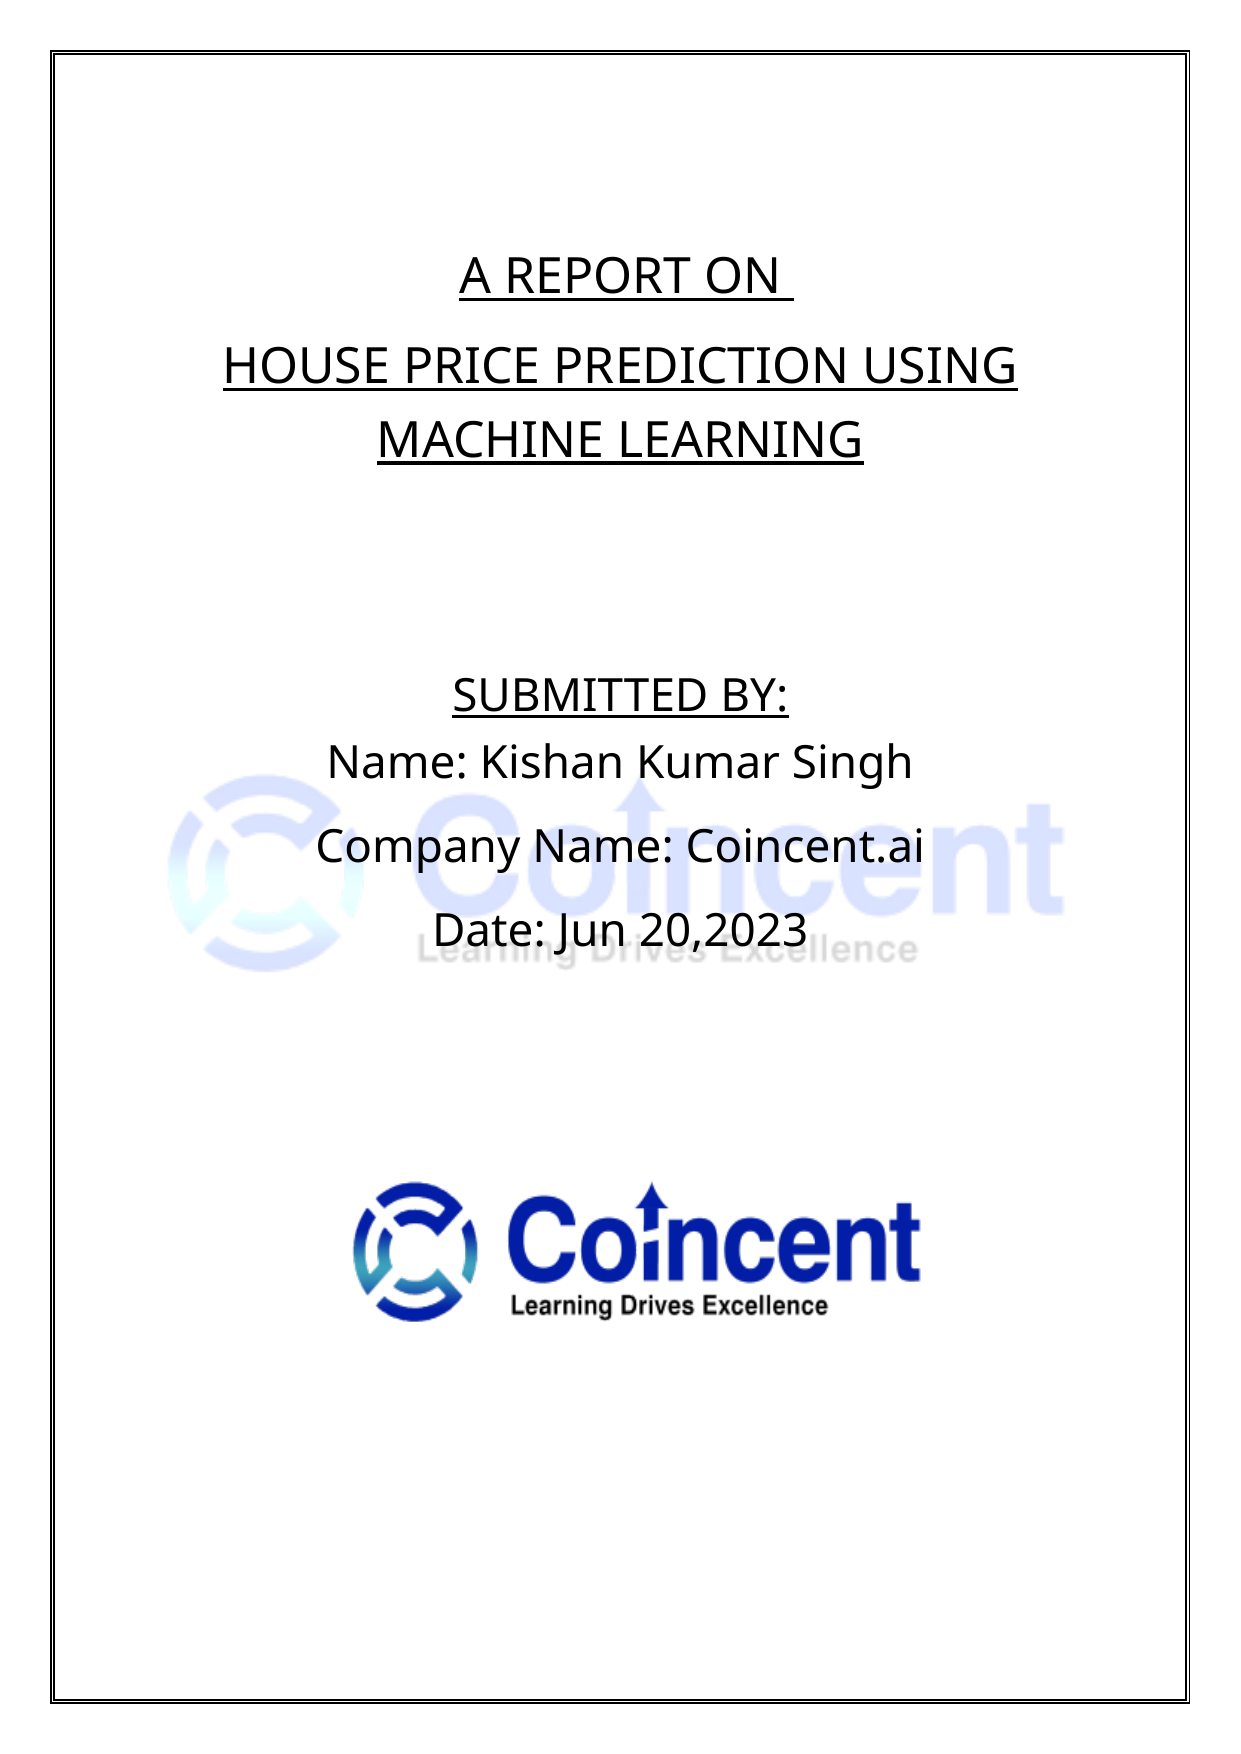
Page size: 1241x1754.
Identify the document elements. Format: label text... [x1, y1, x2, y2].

text A REPORT ON [150, 240, 1090, 308]
text Date: Jun 20,2023 [150, 897, 1090, 960]
text Company Name: Coincent.ai [150, 813, 1090, 876]
text SUBMITTED BY: Name: Kishan Kumar Singh [150, 662, 1090, 792]
picture [342, 1142, 937, 1367]
text HOUSE PRICE PREDICTION USING MACHINE LEARNING [150, 330, 1090, 472]
